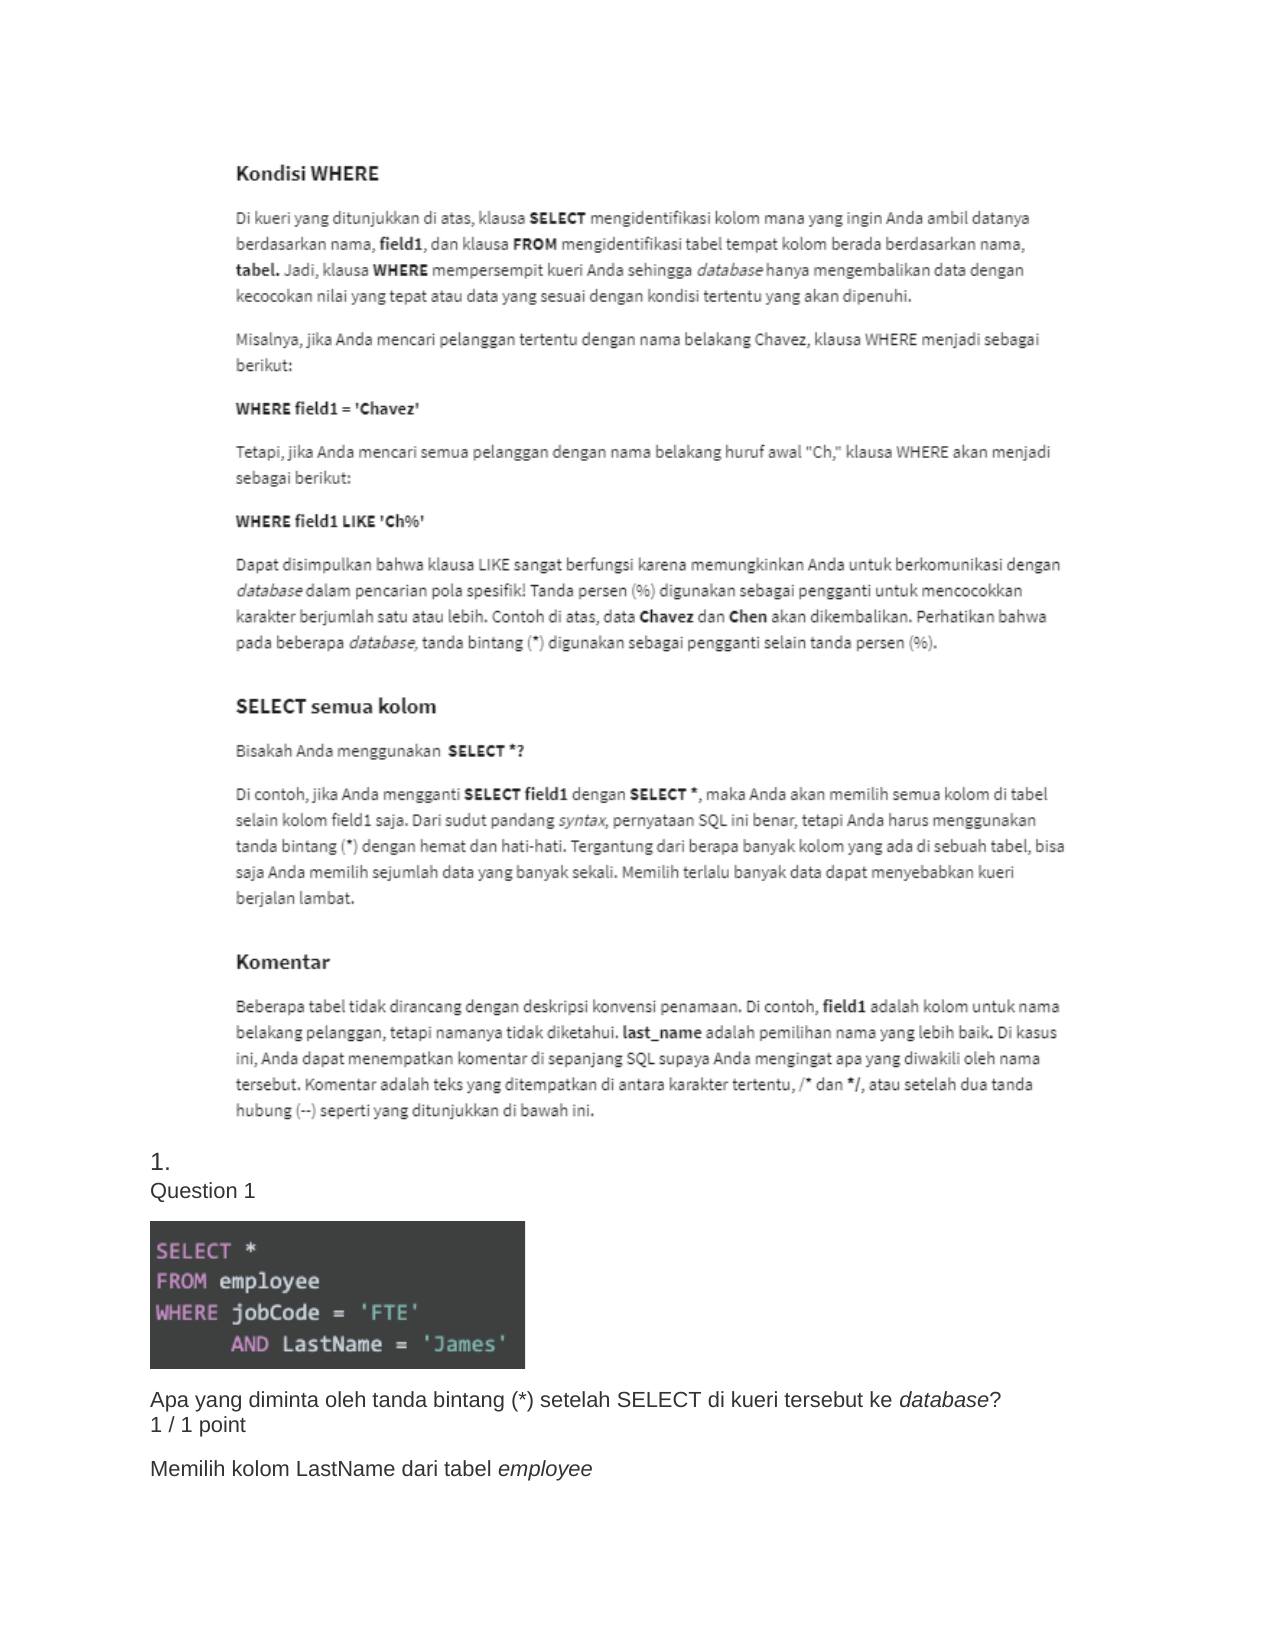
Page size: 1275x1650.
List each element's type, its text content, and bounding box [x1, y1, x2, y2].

text 1 / 1 point [150, 1412, 1125, 1437]
picture [150, 150, 1125, 1128]
text Question 1 [150, 1178, 1125, 1203]
text Memilih kolom LastName dari tabel employee [150, 1456, 1125, 1481]
picture [150, 1221, 525, 1369]
subtitle 1. [150, 1147, 1125, 1176]
text Apa yang diminta oleh tanda bintang (*) setelah SELECT di kueri tersebut ke database? [150, 1387, 1125, 1412]
